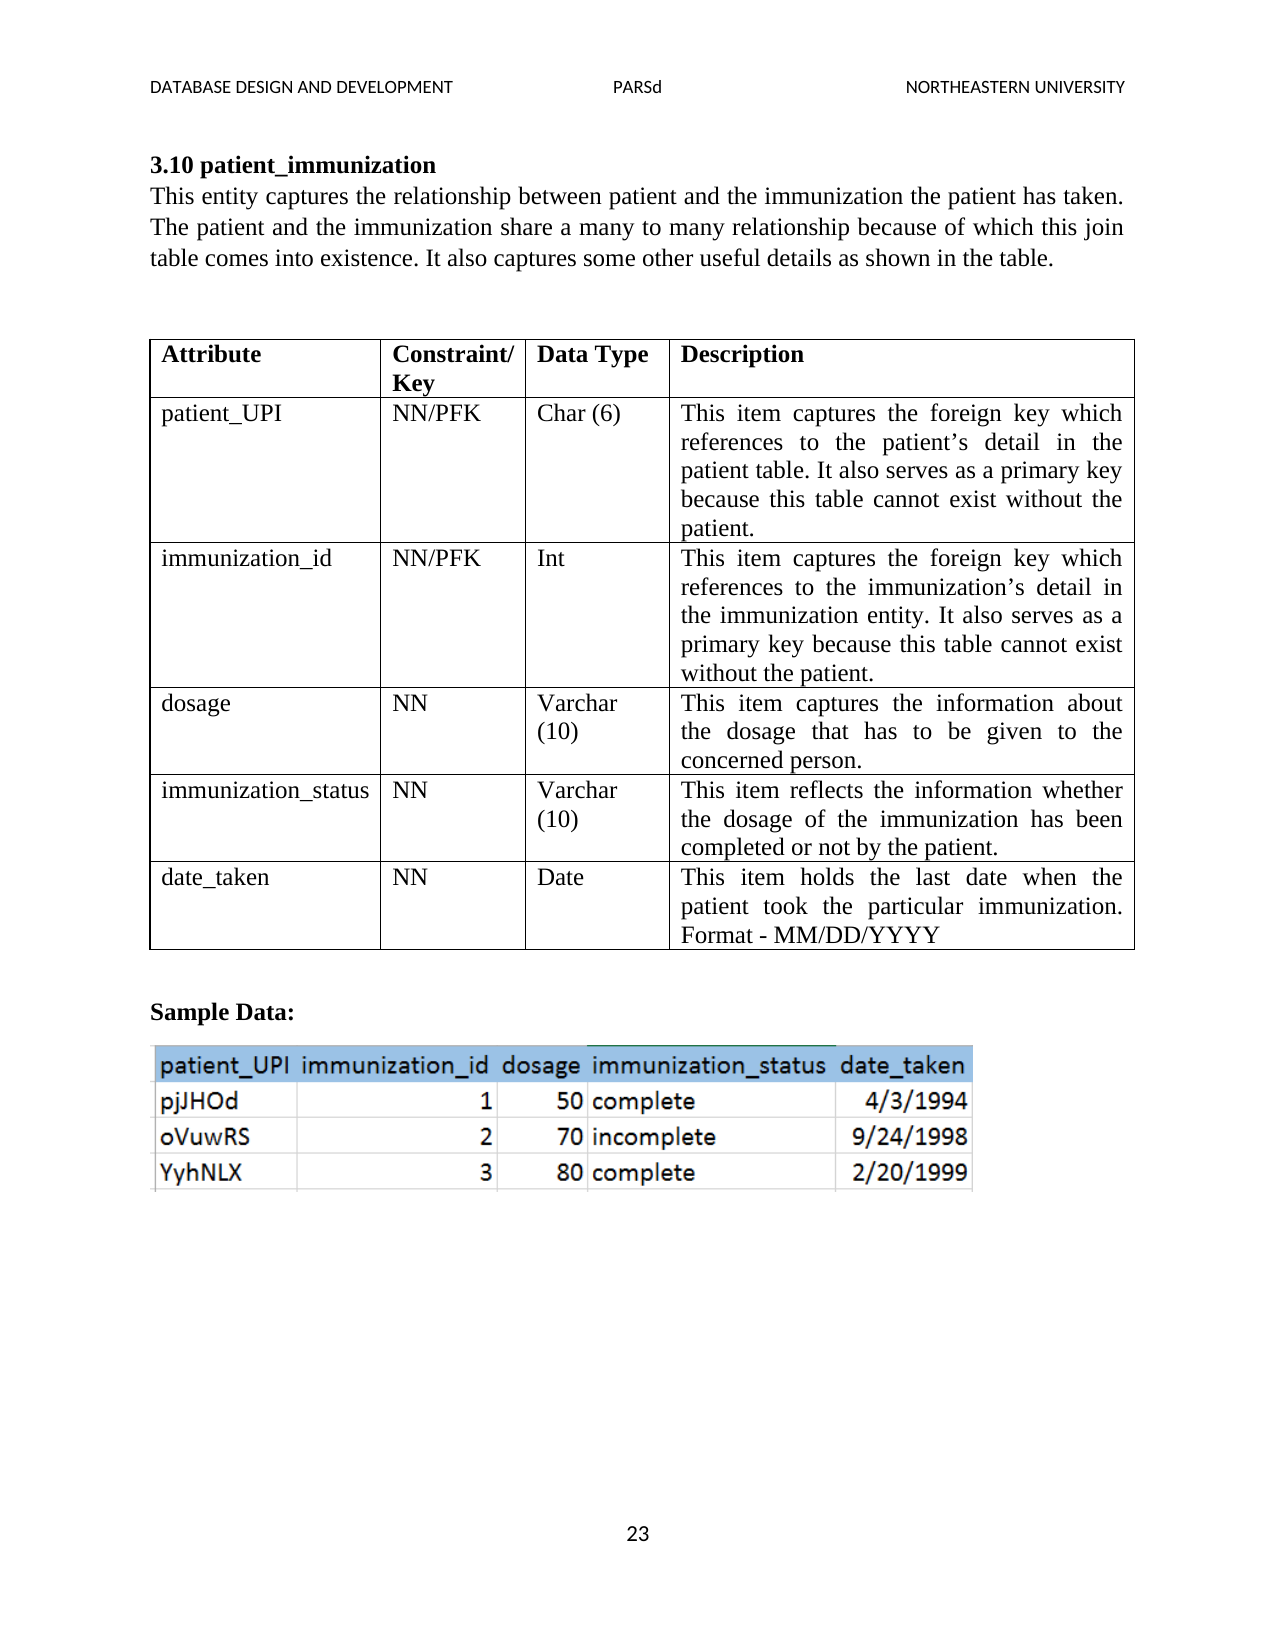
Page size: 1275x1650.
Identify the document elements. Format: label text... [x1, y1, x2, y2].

picture [150, 1045, 973, 1192]
table_header Data Type [526, 340, 669, 397]
table_header Constraint/ Key [381, 340, 525, 397]
table_header Attribute [151, 340, 380, 397]
table_cell Int [526, 543, 669, 687]
table_cell immunization_status [151, 775, 380, 861]
table_cell This item holds the last date when the patient took the particular immunization. Format - MM/DD/YYYY [670, 862, 1134, 948]
table_header Description [670, 340, 1134, 397]
table_cell date_taken [151, 862, 380, 948]
table_cell Date [526, 862, 669, 948]
table_cell patient_UPI [151, 398, 380, 542]
table_cell NN/PFK [381, 543, 525, 687]
table_cell This item captures the foreign key which references to the patient’s detail in the patient table. It also serves as a primary key because this table cannot exist without the patient. [670, 398, 1134, 542]
table_cell This item captures the information about the dosage that has to be given to the concerned person. [670, 688, 1134, 774]
table_cell This item reflects the information whether the dosage of the immunization has been completed or not by the patient. [670, 775, 1134, 861]
table_cell dosage [151, 688, 380, 774]
table_cell NN [381, 862, 525, 948]
table_cell Varchar (10) [526, 688, 669, 774]
text Sample Data: [150, 997, 1125, 1026]
table_cell NN/PFK [381, 398, 525, 542]
table_cell NN [381, 688, 525, 774]
subtitle 3.10 patient_immunization [150, 150, 1125, 179]
table_cell This item captures the foreign key which references to the immunization’s detail in the immunization entity. It also serves as a primary key because this table cannot exist without the patient. [670, 543, 1134, 687]
table_cell Char (6) [526, 398, 669, 542]
table_cell NN [381, 775, 525, 861]
text This entity captures the relationship between patient and the immunization the patient has taken. The patient and the immunization share a many to many relationship because of which this join table comes into existence. It also captures some other useful details as shown in the table. [150, 181, 1125, 272]
table_cell immunization_id [151, 543, 380, 687]
table_cell Varchar (10) [526, 775, 669, 861]
